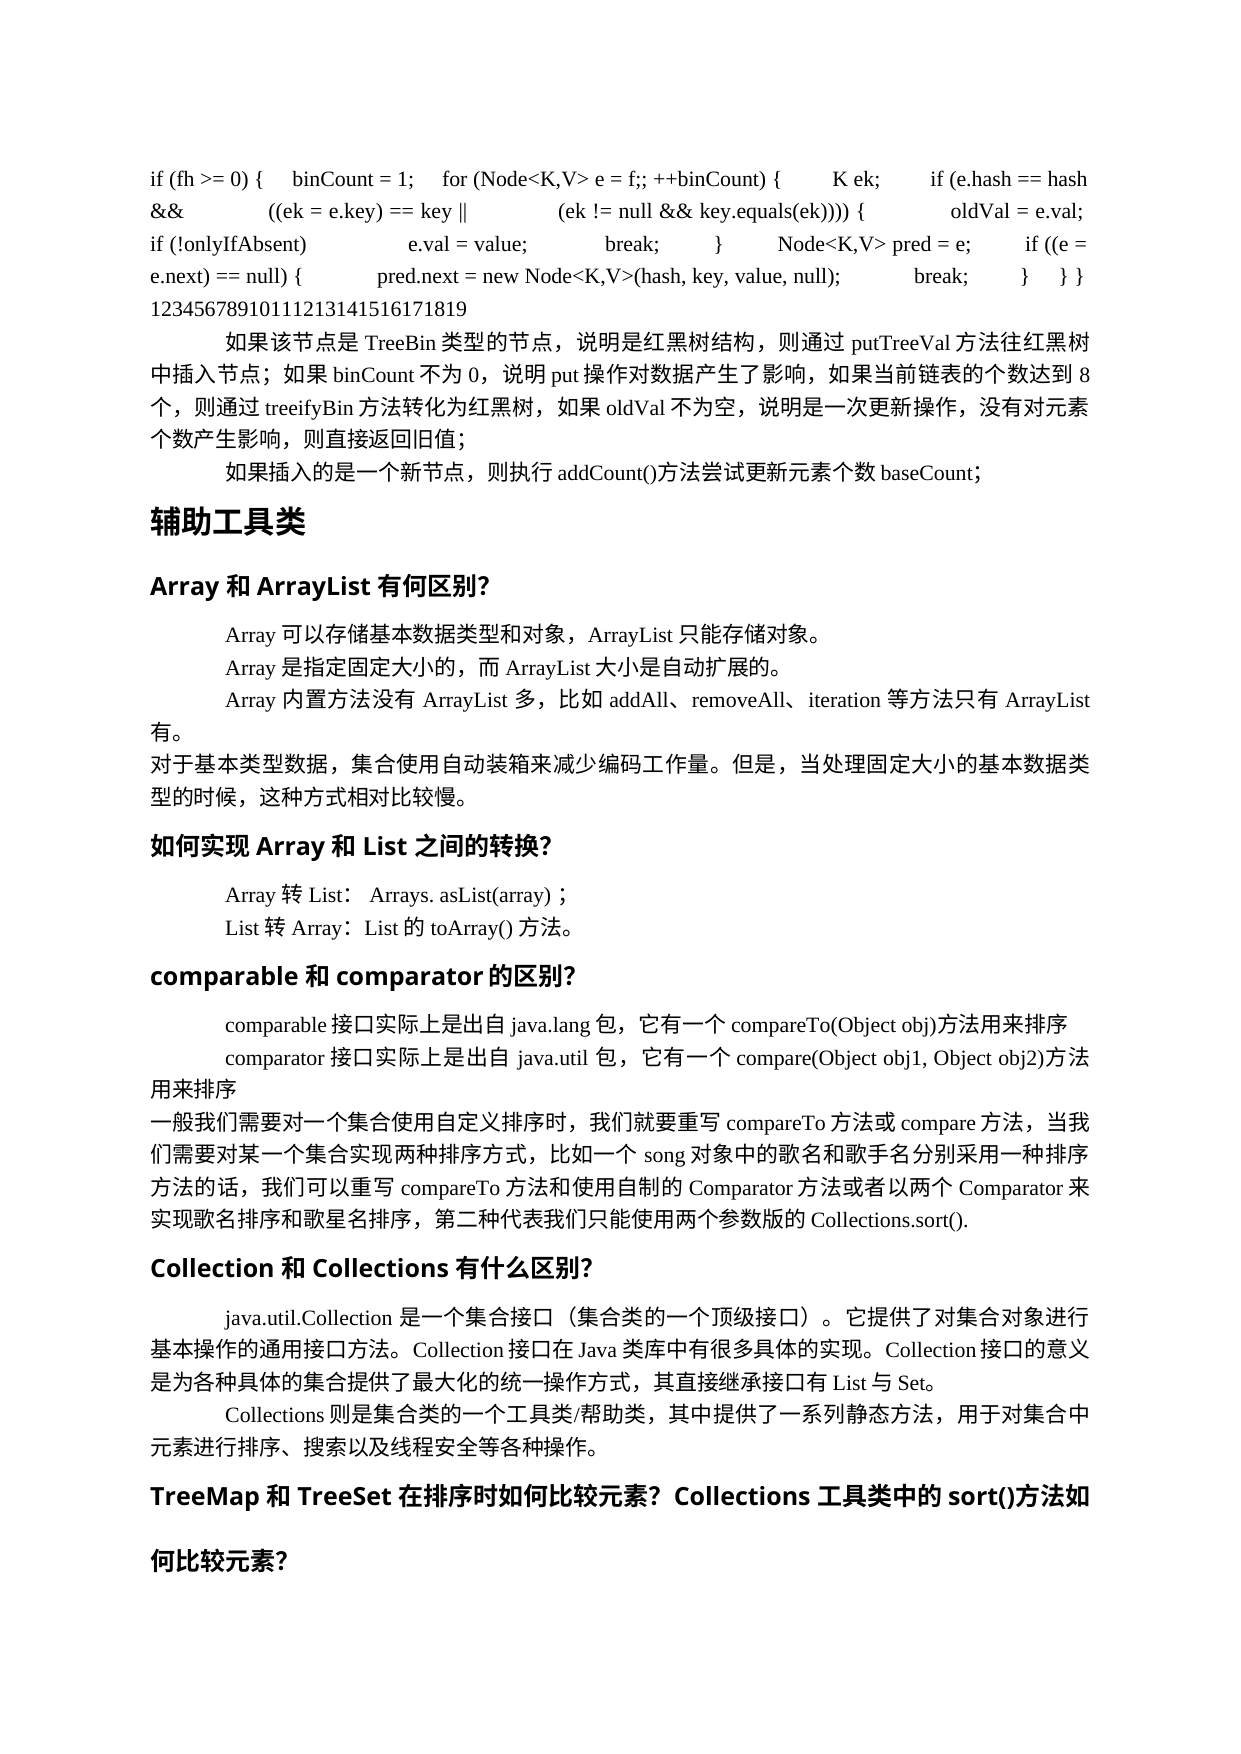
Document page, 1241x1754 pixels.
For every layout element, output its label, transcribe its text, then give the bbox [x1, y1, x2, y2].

text 如何实现 Array 和 List 之间的转换？ [150, 812, 1090, 877]
text 一般我们需要对一个集合使用自定义排序时，我们就要重写compareTo方法或compare方法，当我们需要对某一个集合实现两种排序方式，比如一个song对象中的歌名和歌手名分别采用一种排序方法的话，我们可以重写compareTo方法和使用自制的Comparator方法或者以两个Comparator来实现歌名排序和歌星名排序，第二种代表我们只能使用两个参数版的Collections.sort(). [150, 1104, 1090, 1234]
list Array 可以存储基本数据类型和对象，ArrayList 只能存储对象。 [150, 617, 1090, 649]
list Array 转 List： Arrays. asList(array) ； [150, 877, 1090, 909]
list Collections则是集合类的一个工具类/帮助类，其中提供了一系列静态方法，用于对集合中元素进行排序、搜索以及线程安全等各种操作。 [150, 1397, 1090, 1462]
text 辅助工具类 [150, 487, 1090, 552]
text 对于基本类型数据，集合使用自动装箱来减少编码工作量。但是，当处理固定大小的基本数据类型的时候，这种方式相对比较慢。 [150, 747, 1090, 812]
list Array 是指定固定大小的，而 ArrayList 大小是自动扩展的。 [150, 649, 1090, 682]
text TreeMap 和 TreeSet 在排序时如何比较元素？Collections 工具类中的 sort()方法如何比较元素？ [150, 1462, 1090, 1592]
list List 转 Array：List 的 toArray() 方法。 [150, 909, 1090, 942]
list comparator接口实际上是出自 java.util 包，它有一个compare(Object obj1, Object obj2)方法用来排序 [150, 1039, 1090, 1104]
text if (fh >= 0) { binCount = 1; for (Node<K,V> e = f;; ++binCount) { K ek; if (e.hash == hash && ((ek = e.key) == key || (ek != null && key.equals(ek)))) { oldVal = e.val; if (!onlyIfAbsent) e.val = value; break; } Node<K,V> pred = e; if ((e = e.next) == null) { pred.next = new Node<K,V>(hash, key, value, null); break; } } } 12345678910111213141516171819 [150, 162, 1090, 324]
text Collection 和 Collections 有什么区别？ [150, 1234, 1090, 1299]
list java.util.Collection 是一个集合接口（集合类的一个顶级接口）。它提供了对集合对象进行基本操作的通用接口方法。Collection接口在Java 类库中有很多具体的实现。Collection接口的意义是为各种具体的集合提供了最大化的统一操作方式，其直接继承接口有List与Set。 [150, 1299, 1090, 1397]
text comparable 和 comparator的区别？ [150, 942, 1090, 1007]
list 如果插入的是一个新节点，则执行addCount()方法尝试更新元素个数baseCount； [150, 454, 1090, 487]
list comparable接口实际上是出自java.lang包，它有一个 compareTo(Object obj)方法用来排序 [150, 1007, 1090, 1039]
text Array 和 ArrayList 有何区别？ [150, 552, 1090, 617]
list Array 内置方法没有 ArrayList 多，比如 addAll、removeAll、iteration 等方法只有 ArrayList 有。 [150, 682, 1090, 747]
list 如果该节点是TreeBin类型的节点，说明是红黑树结构，则通过putTreeVal方法往红黑树中插入节点；如果binCount不为0，说明put操作对数据产生了影响，如果当前链表的个数达到8个，则通过treeifyBin方法转化为红黑树，如果oldVal不为空，说明是一次更新操作，没有对元素个数产生影响，则直接返回旧值； [150, 324, 1090, 454]
